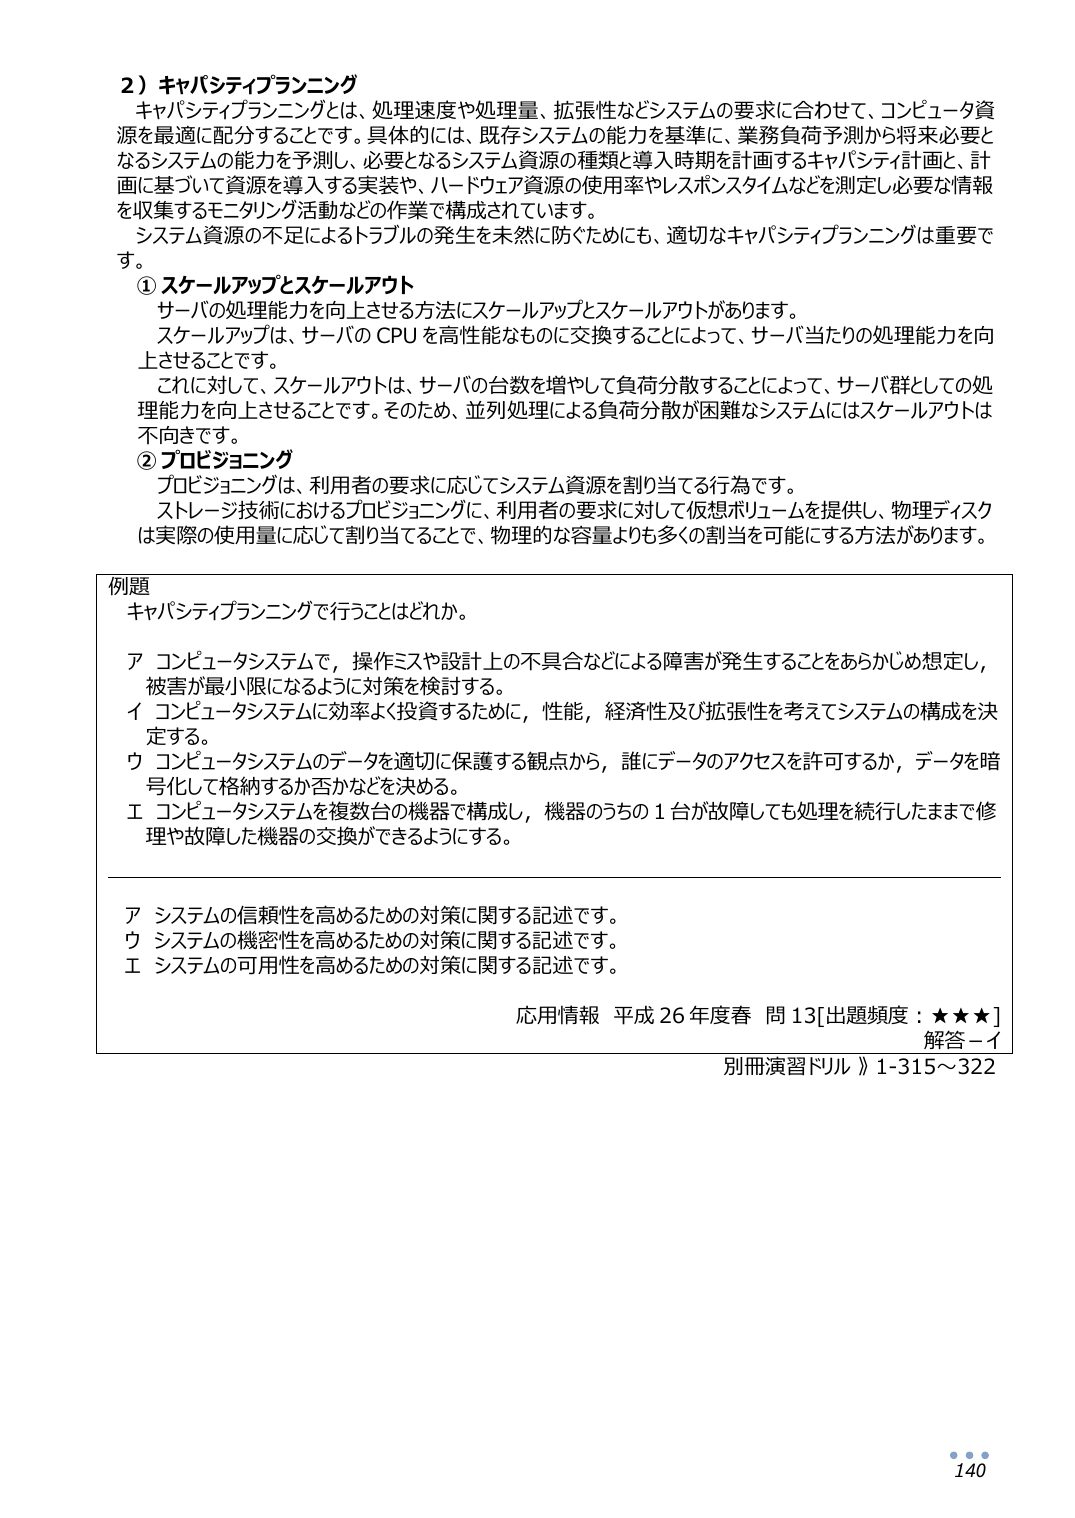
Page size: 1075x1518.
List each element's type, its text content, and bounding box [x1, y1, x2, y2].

text 別冊演習ドリル 》 1-315～322 [79, 1054, 996, 1079]
table_header 例題 キャパシティプランニングで行うことはどれか。 ア コンピュータシステムで，操作ミスや設計上の不具合などによる障害が発生することをあらかじめ想定し，被害が最小限になるように対策を検討する。 イ コンピュータシステムに効率よく投資するために，性能，経済性及び拡張性を考えてシステムの構成を決定する。 ウ コンピュータシステムのデータを適切に保護する観点から，誰にデータのアクセスを許可するか，データを暗号化して格納するか否かなどを決める。 エ コンピュータシステムを複数台の機器で構成し，機器のうちの１台が故障しても処理を続行したままで修理や故障した機器の交換ができるようにする。 ア システムの信頼性を高めるための対策に関する記述です。 ウ システムの機密性を高めるための対策に関する記述です。 エ システムの可用性を高めるための対策に関する記述です。 応用情報 平成26年度春 問13[出題頻度：★★★] 解答－イ [97, 575, 1012, 1053]
text キャパシティプランニングとは、処理速度や処理量、拡張性などシステムの要求に合わせて、コンピュータ資源を最適に配分することです。具体的には、既存システムの能力を基準に、業務負荷予測から将来必要となるシステムの能力を予測し、必要となるシステム資源の種類と導入時期を計画するキャパシティ計画と、計画に基づいて資源を導入する実装や、ハードウェア資源の使用率やレスポンスタイムなどを測定し必要な情報を収集するモニタリング活動などの作業で構成されています。 [117, 99, 996, 224]
subtitle ２）キャパシティプランニング [98, 74, 996, 99]
text ストレージ技術におけるプロビジョニングに、利用者の要求に対して仮想ボリュームを提供し、物理ディスクは実際の使用量に応じて割り当てることで、物理的な容量よりも多くの割当を可能にする方法があります。 [137, 499, 996, 549]
subtitle ②プロビジョニング [79, 449, 996, 474]
text プロビジョニングは、利用者の要求に応じてシステム資源を割り当てる行為です。 [137, 474, 996, 499]
text システム資源の不足によるトラブルの発生を未然に防ぐためにも、適切なキャパシティプランニングは重要です。 [117, 224, 996, 274]
text これに対して、スケールアウトは、サーバの台数を増やして負荷分散することによって、サーバ群としての処理能力を向上させることです。そのため、並列処理による負荷分散が困難なシステムにはスケールアウトは不向きです。 [137, 374, 996, 449]
text サーバの処理能力を向上させる方法にスケールアップとスケールアウトがあります。 [98, 299, 996, 324]
subtitle ①スケールアップとスケールアウト [79, 274, 996, 299]
text スケールアップは、サーバのCPUを高性能なものに交換することによって、サーバ当たりの処理能力を向上させることです。 [137, 324, 996, 374]
